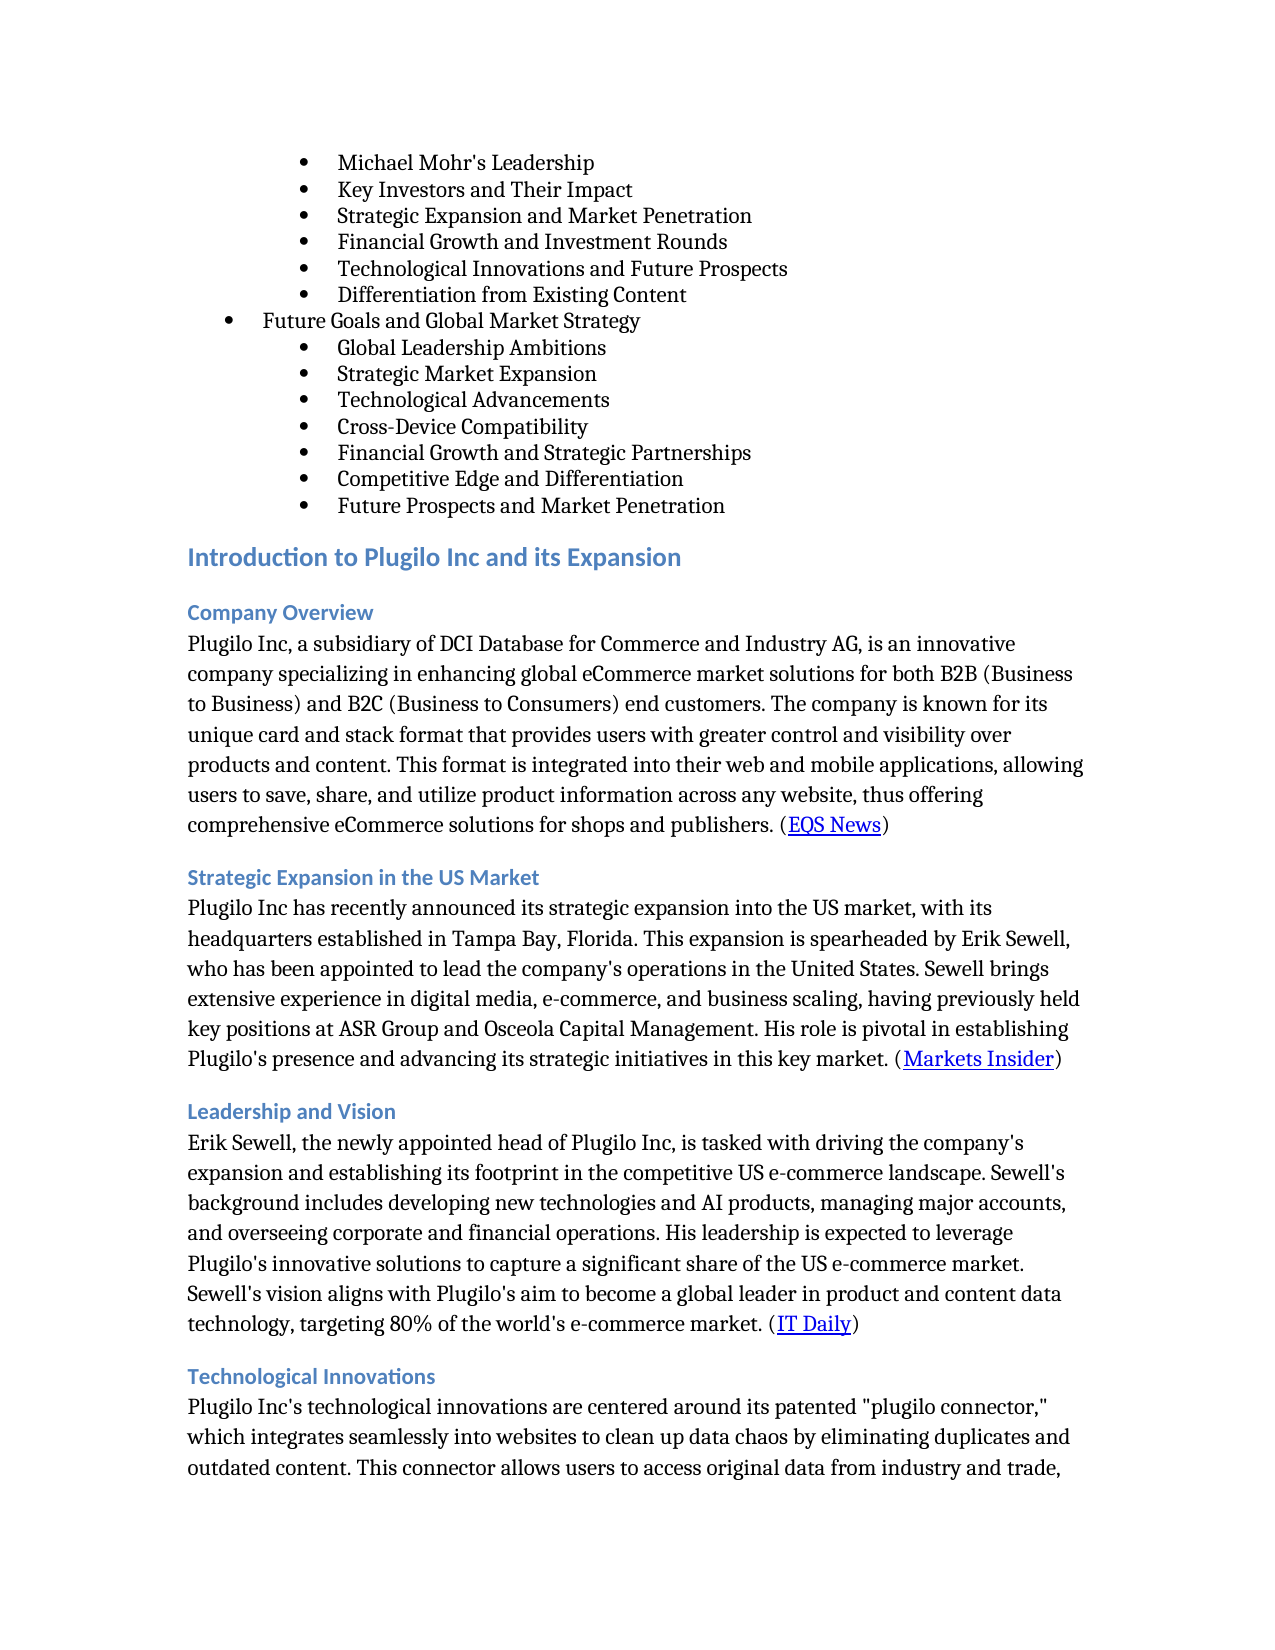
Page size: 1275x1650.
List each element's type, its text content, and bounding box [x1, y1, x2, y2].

text Plugilo Inc has recently announced its strategic expansion into the US market, with its headquarters established in Tampa Bay, Florida. This expansion is spearheaded by Erik Sewell, who has been appointed to lead the company's operations in the United States. Sewell brings extensive experience in digital media, e-commerce, and business scaling, having previously held key positions at ASR Group and Osceola Capital Management. His role is pivotal in establishing Plugilo's presence and advancing its strategic initiatives in this key market. (Markets Insider) [187, 895, 1087, 1073]
list Global Leadership Ambitions [300, 334, 1087, 361]
list Future Prospects and Market Penetration [300, 493, 1087, 519]
list Competitive Edge and Differentiation [300, 466, 1087, 493]
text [187, 1394, 1087, 1481]
subtitle Company Overview [187, 598, 1087, 627]
subtitle Strategic Expansion in the US Market [187, 863, 1087, 891]
subtitle Introduction to Plugilo Inc and its Expansion [187, 540, 1087, 573]
subtitle Leadership and Vision [187, 1097, 1087, 1125]
list Financial Growth and Strategic Partnerships [300, 440, 1087, 466]
list Michael Mohr's Leadership [300, 150, 1087, 176]
subtitle Technological Innovations [187, 1362, 1087, 1390]
list Technological Innovations and Future Prospects [300, 255, 1087, 282]
list Strategic Expansion and Market Penetration [300, 203, 1087, 229]
list Key Investors and Their Impact [300, 176, 1087, 203]
list Cross-Device Compatibility [300, 413, 1087, 440]
text Erik Sewell, the newly appointed head of Plugilo Inc, is tasked with driving the company's expansion and establishing its footprint in the competitive US e-commerce landscape. Sewell's background includes developing new technologies and AI products, managing major accounts, and overseeing corporate and financial operations. His leadership is expected to leverage Plugilo's innovative solutions to capture a significant share of the US e-commerce market. Sewell's vision aligns with Plugilo's aim to become a global leader in product and content data technology, targeting 80% of the world's e-commerce market. (IT Daily) [187, 1129, 1087, 1337]
list Technological Advancements [300, 387, 1087, 413]
list Financial Growth and Investment Rounds [300, 229, 1087, 255]
text Plugilo Inc, a subsidiary of DCI Database for Commerce and Industry AG, is an innovative company specializing in enhancing global eCommerce market solutions for both B2B (Business to Business) and B2C (Business to Consumers) end customers. The company is known for its unique card and stack format that provides users with greater control and visibility over products and content. This format is integrated into their web and mobile applications, allowing users to save, share, and utilize product information across any website, thus offering comprehensive eCommerce solutions for shops and publishers. (EQS News) [187, 631, 1087, 838]
list Strategic Market Expansion [300, 361, 1087, 387]
list Differentiation from Existing Content [300, 282, 1087, 308]
list Future Goals and Global Market Strategy [225, 308, 1087, 334]
